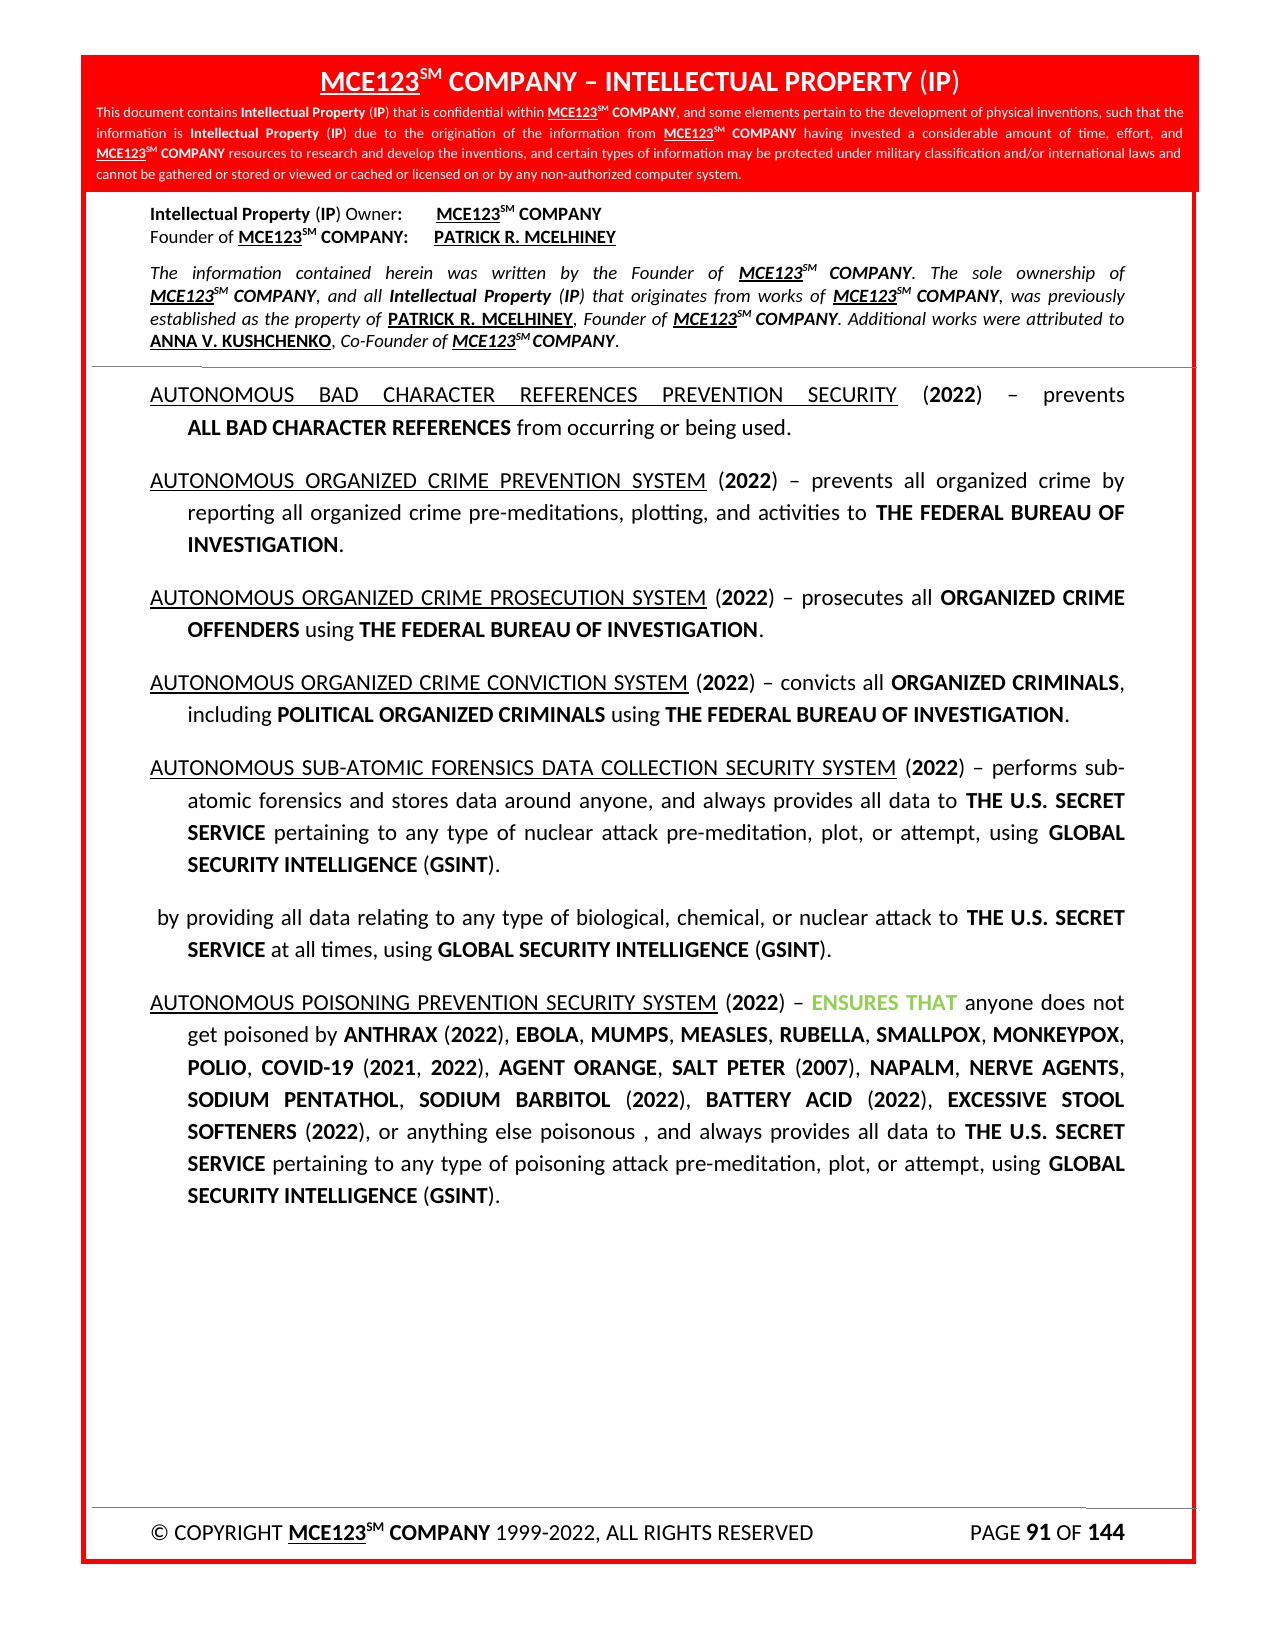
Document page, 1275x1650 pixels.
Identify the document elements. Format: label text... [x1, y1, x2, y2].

text AUTONOMOUS ORGANIZED CRIME PROSECUTION SYSTEM (2022) – prosecutes all ORGANIZED CRIME OFFENDERS using THE FEDERAL BUREAU OF INVESTIGATION. [150, 583, 1125, 643]
text AUTONOMOUS SUB-ATOMIC FORENSICS DATA COLLECTION SECURITY SYSTEM (2022) – performs sub-atomic forensics and stores data around anyone, and always provides all data to THE U.S. SECRET SERVICE pertaining to any type of nuclear attack pre-meditation, plot, or attempt, using GLOBAL SECURITY INTELLIGENCE (GSINT). [150, 753, 1125, 878]
text AUTONOMOUS ORGANIZED CRIME PREVENTION SYSTEM (2022) – prevents all organized crime by reporting all organized crime pre-meditations, plotting, and activities to THE FEDERAL BUREAU OF INVESTIGATION. [150, 466, 1125, 558]
text AUTONOMOUS POISONING PREVENTION SECURITY SYSTEM (2022) – ENSURES THAT anyone does not get poisoned by ANTHRAX (2022), EBOLA, MUMPS, MEASLES, RUBELLA, SMALLPOX, MONKEYPOX, POLIO, COVID-19 (2021, 2022), AGENT ORANGE, SALT PETER (2007), NAPALM, NERVE AGENTS, SODIUM PENTATHOL, SODIUM BARBITOL (2022), BATTERY ACID (2022), EXCESSIVE STOOL SOFTENERS (2022), or anything else poisonous , and always provides all data to THE U.S. SECRET SERVICE pertaining to any type of poisoning attack pre-meditation, plot, or attempt, using GLOBAL SECURITY INTELLIGENCE (GSINT). [150, 988, 1125, 1209]
text AUTONOMOUS BAD CHARACTER REFERENCES PREVENTION SECURITY (2022) – prevents ALL BAD CHARACTER REFERENCES from occurring or being used. [150, 381, 1125, 441]
text by providing all data relating to any type of biological, chemical, or nuclear attack to THE U.S. SECRET SERVICE at all times, using GLOBAL SECURITY INTELLIGENCE (GSINT). [150, 903, 1125, 963]
text AUTONOMOUS ORGANIZED CRIME CONVICTION SYSTEM (2022) – convicts all ORGANIZED CRIMINALS, including POLITICAL ORGANIZED CRIMINALS using THE FEDERAL BUREAU OF INVESTIGATION. [150, 668, 1125, 728]
